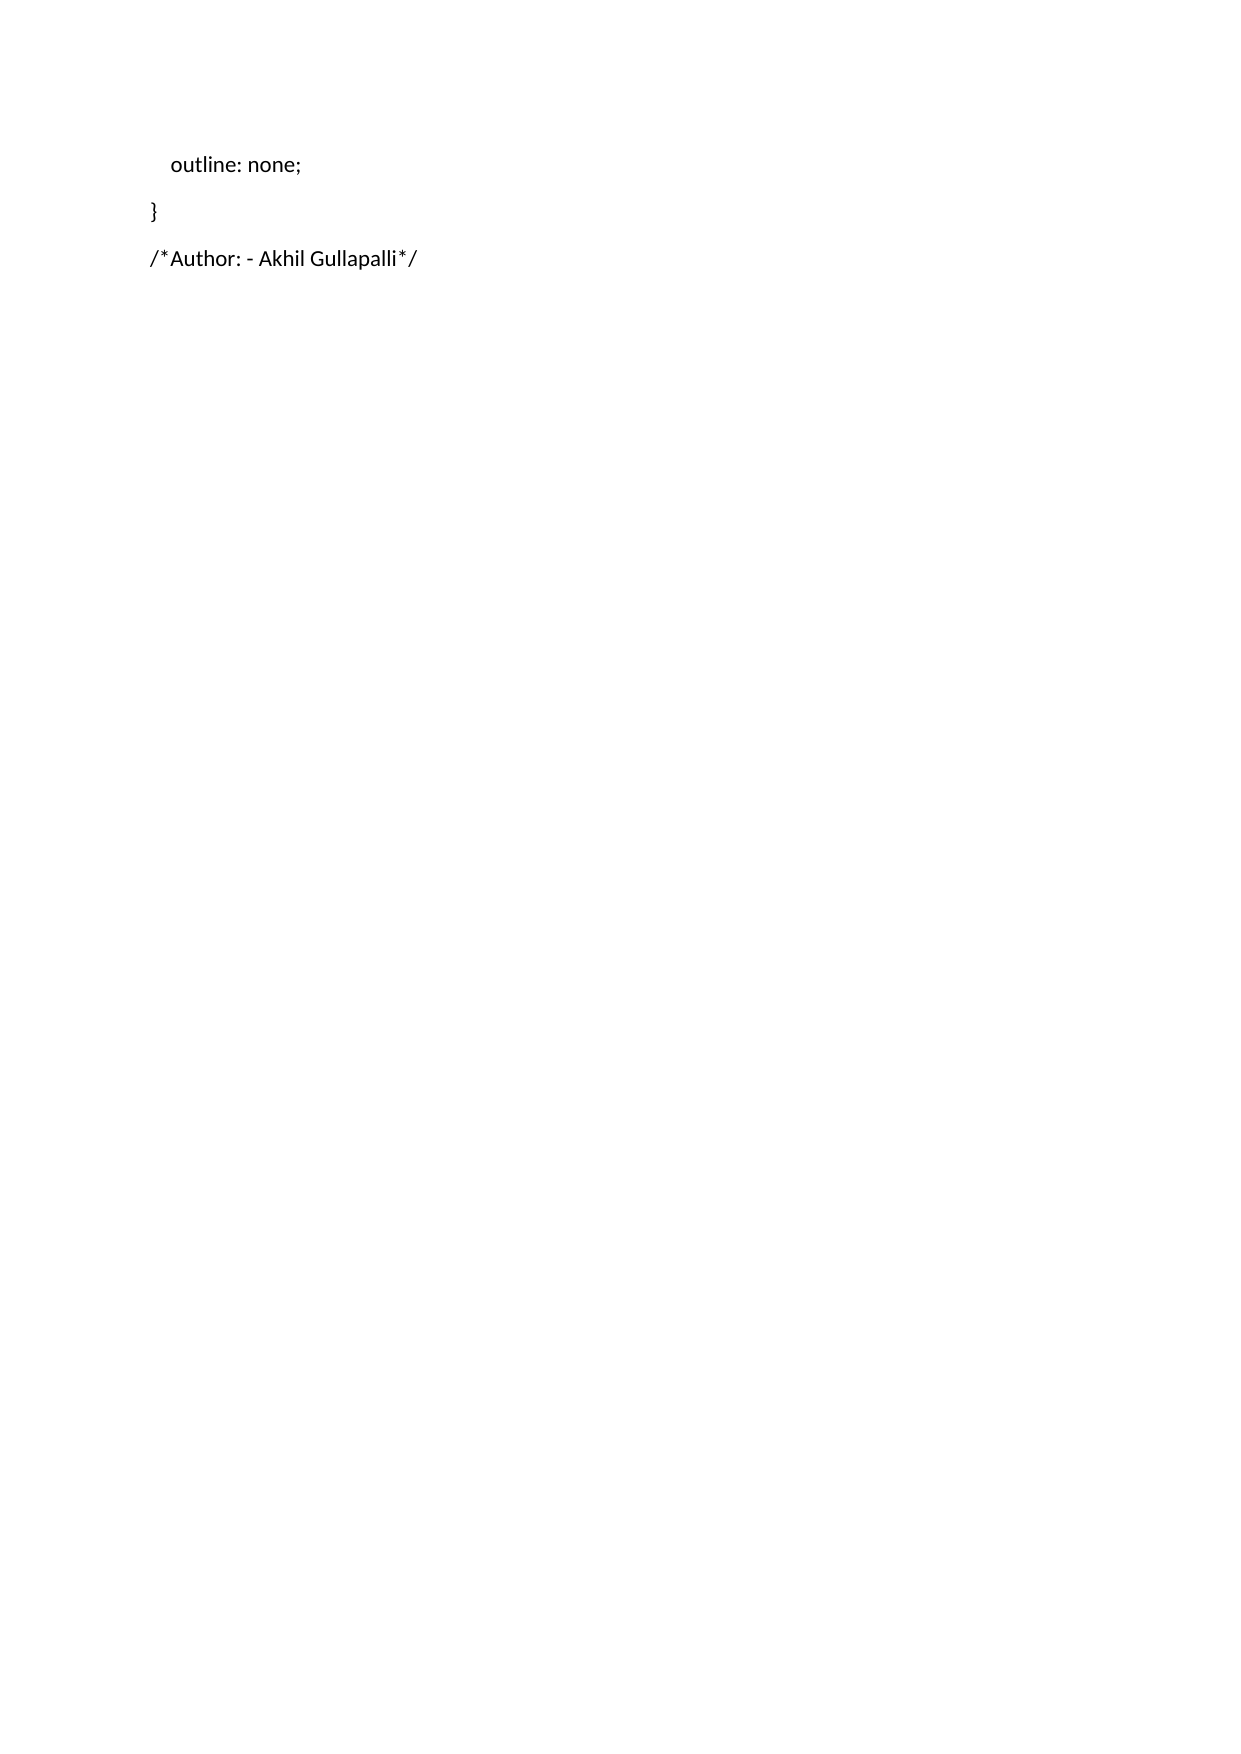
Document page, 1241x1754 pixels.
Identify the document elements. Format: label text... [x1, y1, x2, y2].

text /*Author: - Akhil Gullapalli*/ [150, 244, 1090, 272]
text } [150, 197, 1090, 225]
text outline: none; [150, 150, 1090, 178]
